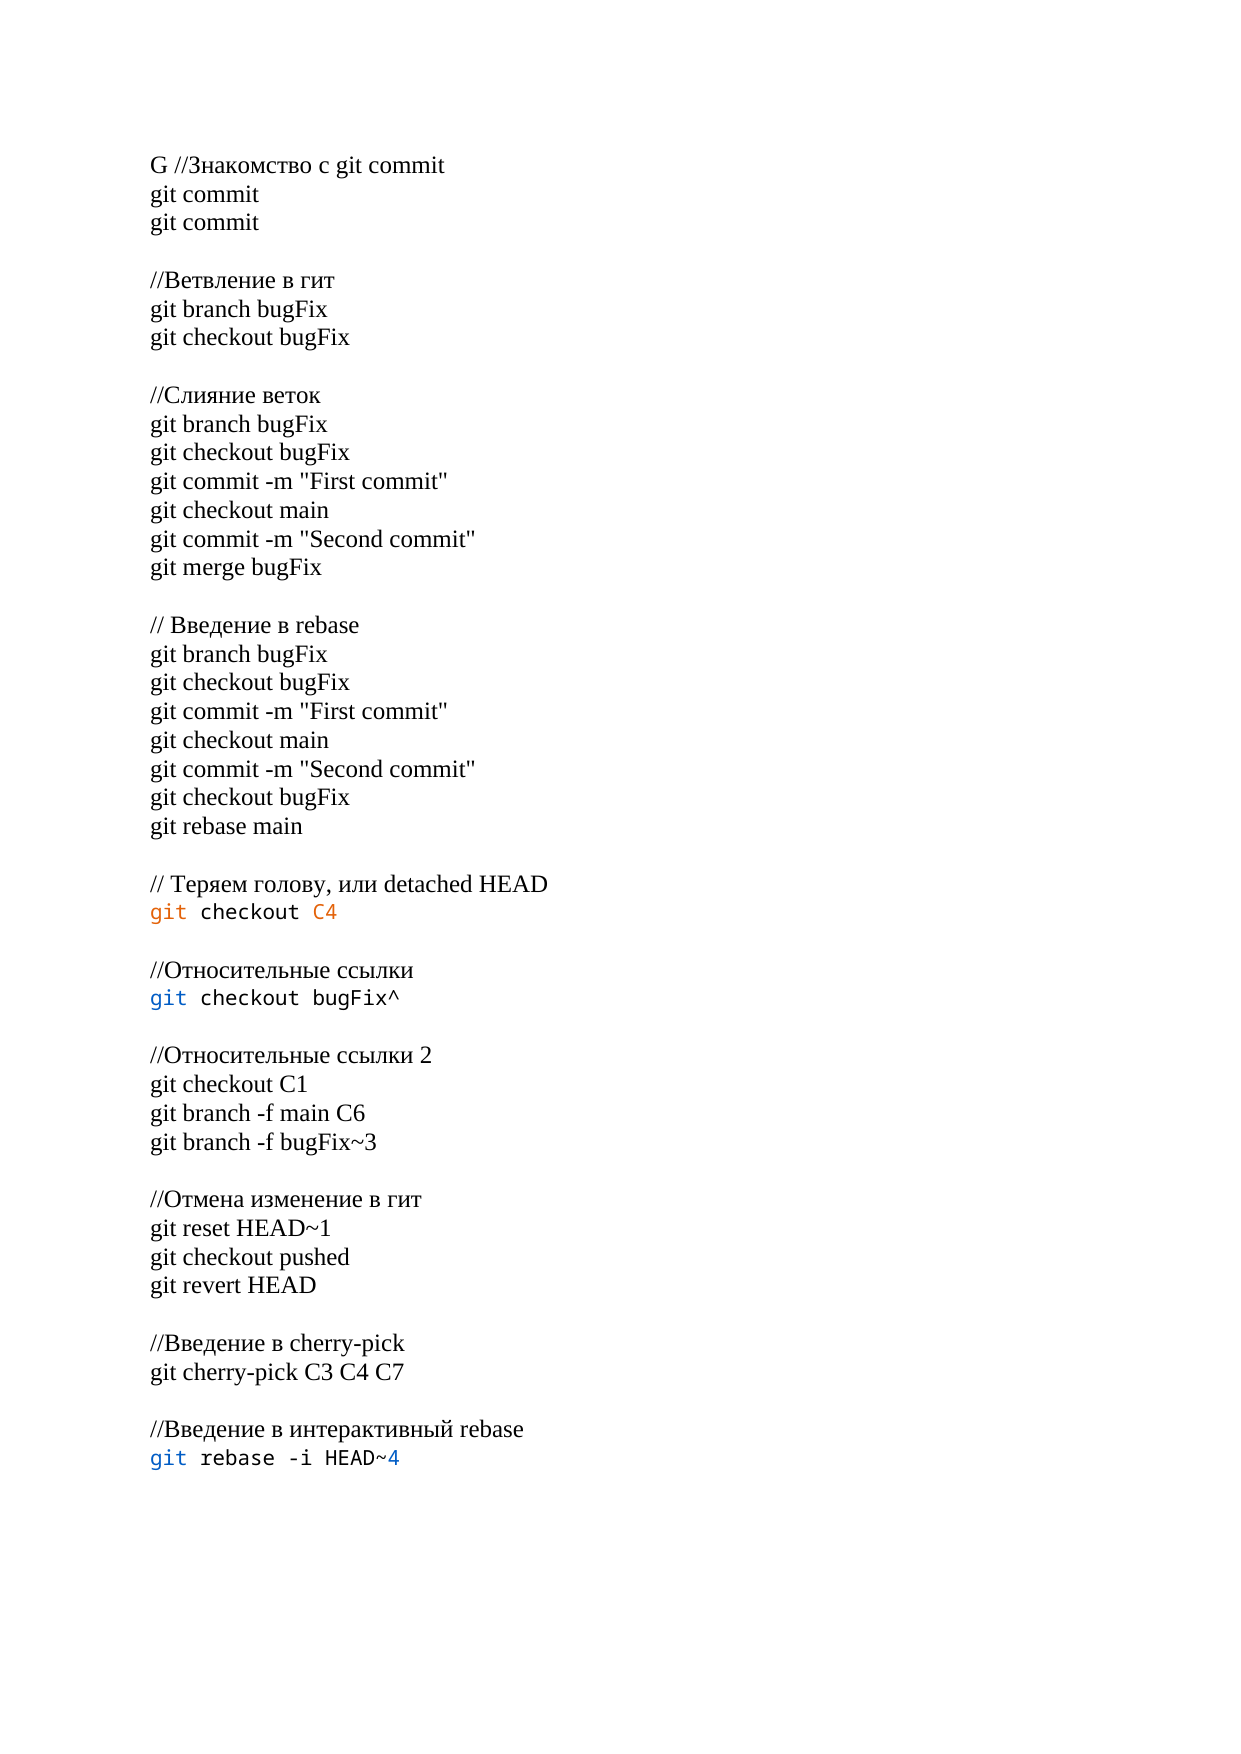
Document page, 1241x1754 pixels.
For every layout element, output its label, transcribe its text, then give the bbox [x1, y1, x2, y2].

text //Введение в cherry-pick [150, 1328, 1090, 1357]
text git branch -f main C6 [150, 1098, 1090, 1127]
text git commit -m "First commit" [150, 696, 1090, 725]
text git checkout bugFix^ [150, 983, 1090, 1012]
text //Ветвление в гит [150, 265, 1090, 294]
text git checkout bugFix [150, 782, 1090, 811]
text //Слияние веток [150, 380, 1090, 409]
text git branch bugFix [150, 409, 1090, 437]
text git commit -m "Second commit" [150, 524, 1090, 552]
text git branch -f bugFix~3 [150, 1127, 1090, 1156]
text git branch bugFix [150, 639, 1090, 667]
text //Отмена изменение в гит [150, 1184, 1090, 1213]
text git commit -m "Second commit" [150, 754, 1090, 782]
text //Относительные ссылки 2 [150, 1041, 1090, 1069]
text G //Знакомство с git commit [150, 150, 1090, 179]
text git rebase -i HEAD~4 [150, 1443, 1090, 1472]
text //Относительные ссылки [150, 955, 1090, 983]
text git checkout C1 [150, 1069, 1090, 1098]
text git revert HEAD [150, 1271, 1090, 1299]
text // Теряем голову, или detached HEAD [150, 869, 1090, 897]
text git checkout C4 [150, 897, 1090, 926]
text git branch bugFix [150, 294, 1090, 322]
text //Введение в интерактивный rebase [150, 1414, 1090, 1443]
text git checkout pushed [150, 1242, 1090, 1271]
text // Введение в rebase [150, 610, 1090, 639]
text git reset HEAD~1 [150, 1213, 1090, 1242]
text git commit -m "First commit" [150, 466, 1090, 495]
text git checkout bugFix [150, 322, 1090, 351]
text git rebase main [150, 811, 1090, 840]
text git checkout bugFix [150, 437, 1090, 466]
text git commit [150, 179, 1090, 207]
text git commit [150, 207, 1090, 236]
text git cherry-pick C3 C4 C7 [150, 1357, 1090, 1386]
text git checkout bugFix [150, 667, 1090, 696]
text git checkout main [150, 495, 1090, 524]
text git checkout main [150, 725, 1090, 754]
text git merge bugFix [150, 552, 1090, 581]
